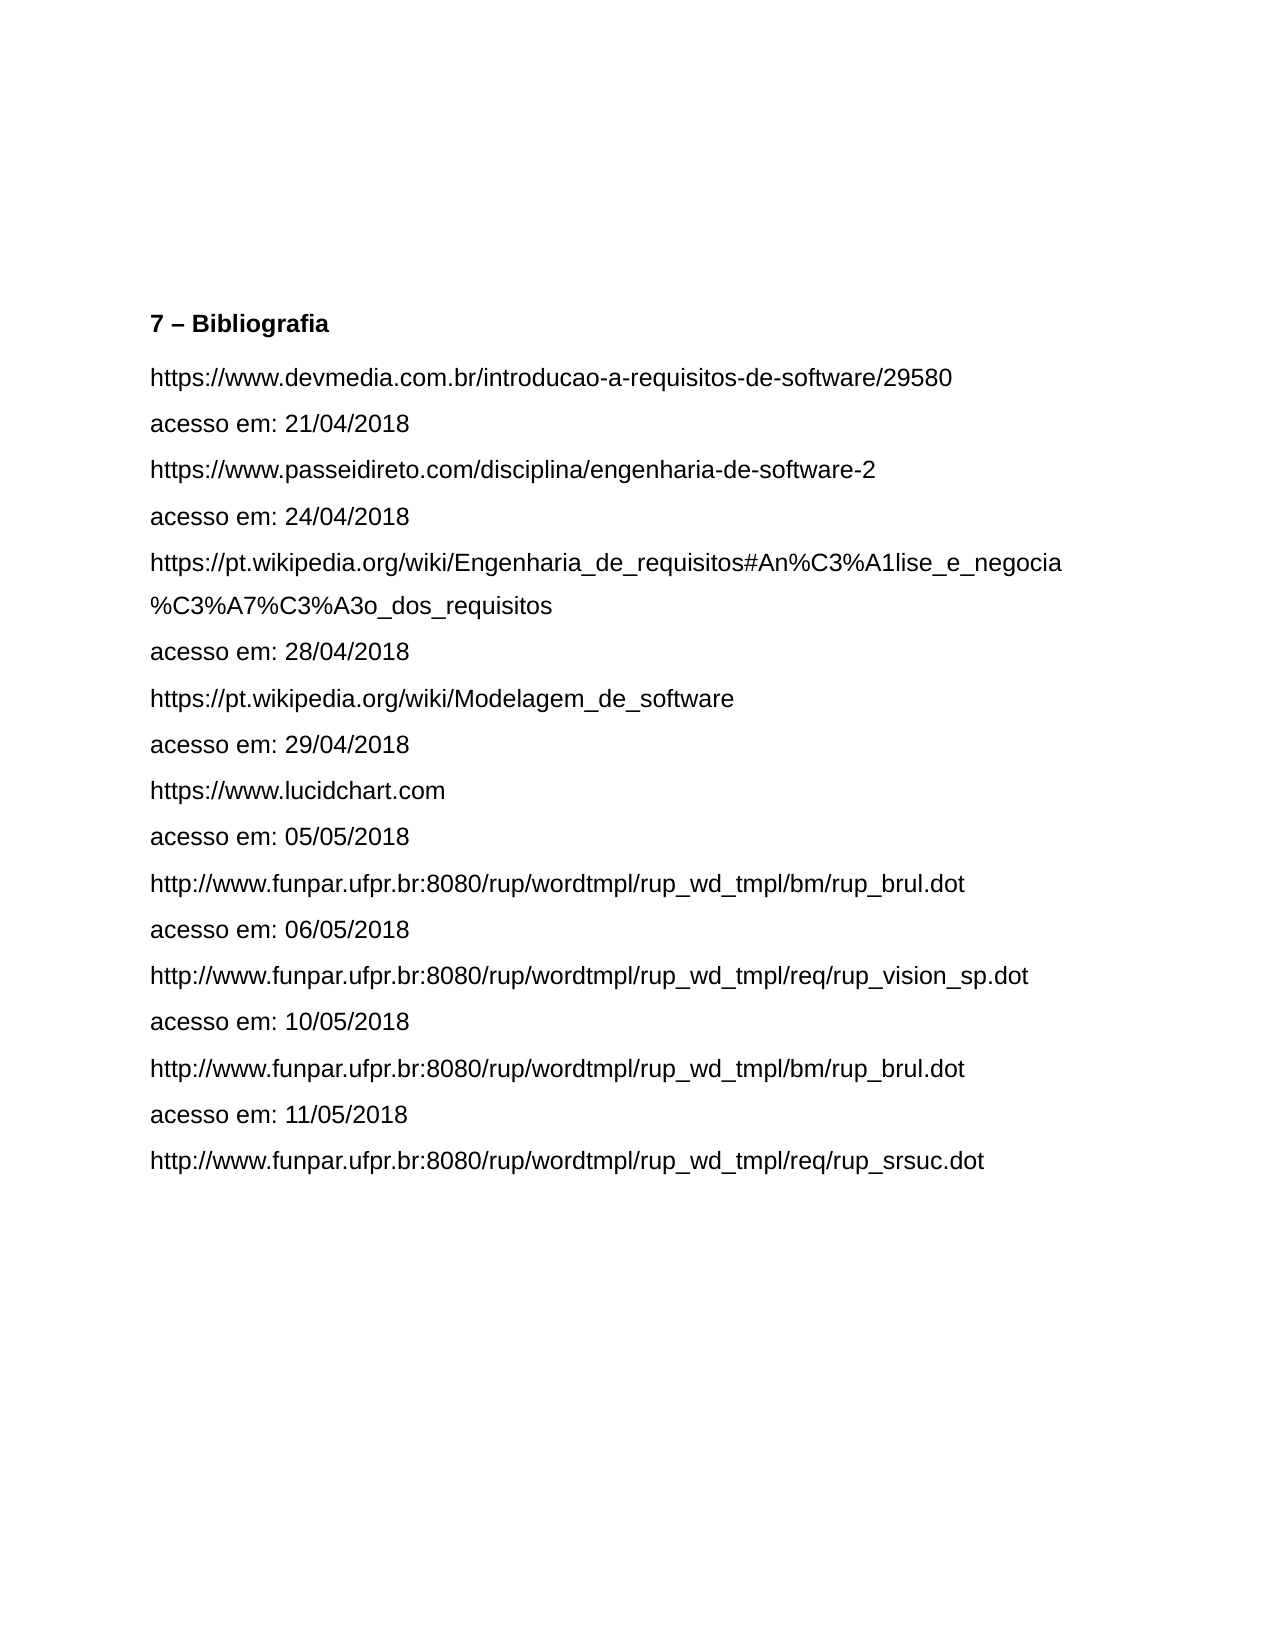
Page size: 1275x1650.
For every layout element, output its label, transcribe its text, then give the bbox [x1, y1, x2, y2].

text http://www.funpar.ufpr.br:8080/rup/wordtmpl/rup_wd_tmpl/req/rup_srsuc.dot [150, 1146, 1125, 1175]
text http://www.funpar.ufpr.br:8080/rup/wordtmpl/rup_wd_tmpl/req/rup_vision_sp.dot [150, 961, 1125, 990]
text https://pt.wikipedia.org/wiki/Engenharia_de_requisitos#An%C3%A1lise_e_negocia%C3%A7%C3%A3o_dos_requisitos [150, 548, 1125, 620]
text acesso em: 29/04/2018 [150, 730, 1125, 759]
text acesso em: 06/05/2018 [150, 915, 1125, 944]
text http://www.funpar.ufpr.br:8080/rup/wordtmpl/rup_wd_tmpl/bm/rup_brul.dot [150, 869, 1125, 897]
text https://www.passeidireto.com/disciplina/engenharia-de-software-2 [150, 456, 1125, 484]
text http://www.funpar.ufpr.br:8080/rup/wordtmpl/rup_wd_tmpl/bm/rup_brul.dot [150, 1054, 1125, 1082]
text acesso em: 11/05/2018 [150, 1100, 1125, 1129]
text acesso em: 24/04/2018 [150, 502, 1125, 531]
text acesso em: 05/05/2018 [150, 822, 1125, 851]
text https://www.lucidchart.com [150, 776, 1125, 805]
text acesso em: 21/04/2018 [150, 409, 1125, 438]
text https://pt.wikipedia.org/wiki/Modelagem_de_software [150, 684, 1125, 712]
text acesso em: 10/05/2018 [150, 1007, 1125, 1036]
text https://www.devmedia.com.br/introducao-a-requisitos-de-software/29580 [150, 363, 1125, 392]
text 7 – Bibliografia [150, 309, 1125, 338]
text acesso em: 28/04/2018 [150, 637, 1125, 666]
